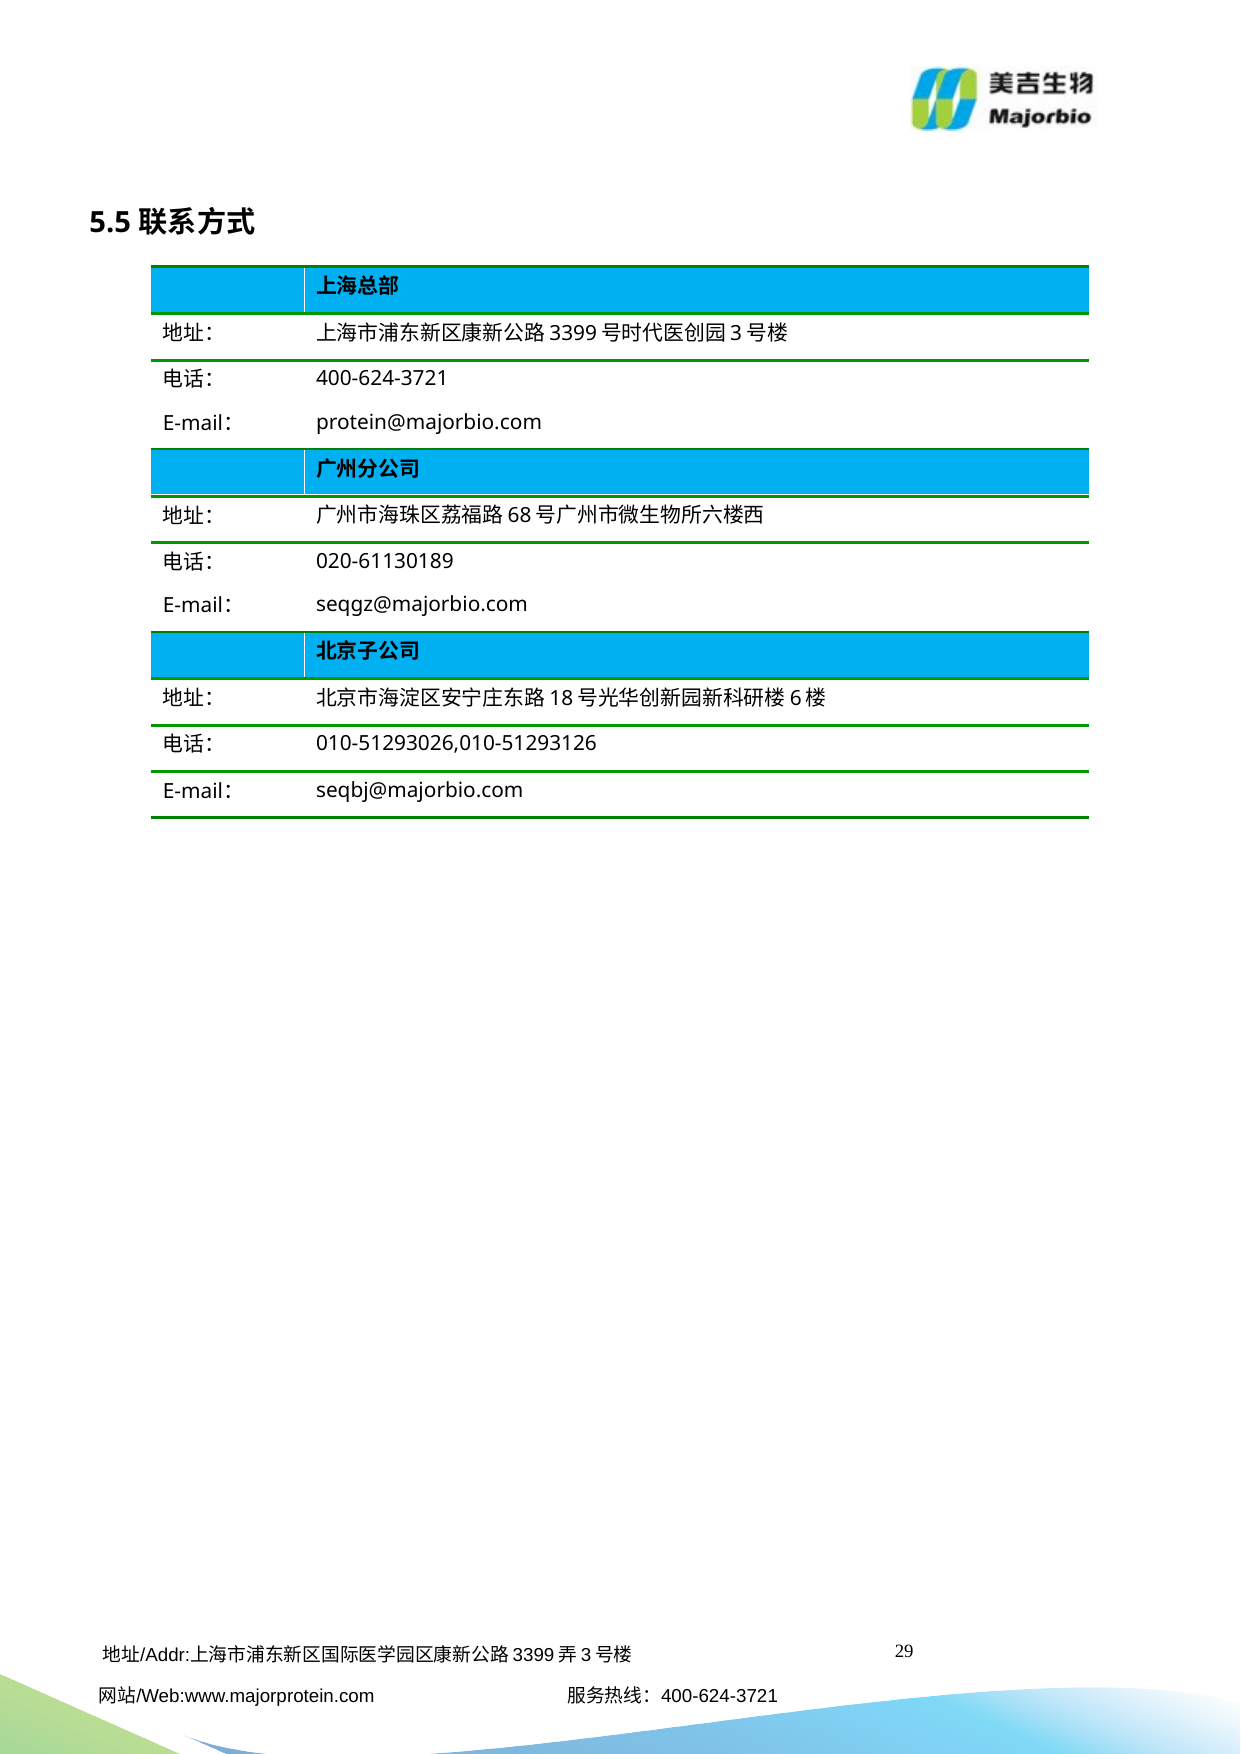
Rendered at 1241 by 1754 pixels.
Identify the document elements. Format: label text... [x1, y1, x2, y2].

table_cell 电话： [151, 727, 304, 770]
table_cell 广州分公司 [305, 450, 1089, 494]
table_cell protein@majorbio.com [305, 405, 1089, 448]
table_cell 地址： [151, 498, 304, 541]
table_header 上海总部 [305, 268, 1089, 312]
table_cell [151, 633, 304, 677]
table_cell 400-624-3721 [305, 362, 1089, 405]
table_cell E-mail： [151, 587, 304, 631]
table_cell 北京子公司 [305, 633, 1089, 677]
table_cell 010-51293026,010-51293126 [305, 727, 1089, 770]
table_cell [151, 450, 304, 494]
picture [910, 66, 1099, 131]
table_cell 电话： [151, 544, 304, 587]
table_cell 广州市海珠区荔福路68号广州市微生物所六楼西 [305, 498, 1089, 541]
table_cell 电话： [151, 362, 304, 405]
table_cell 北京市海淀区安宁庄东路18号光华创新园新科研楼6楼 [305, 680, 1089, 723]
table_cell seqgz@majorbio.com [305, 587, 1089, 631]
table_cell 地址： [151, 680, 304, 723]
table_cell 地址： [151, 315, 304, 358]
table_header [151, 268, 304, 312]
table_cell 020-61130189 [305, 544, 1089, 587]
table_cell seqbj@majorbio.com [305, 773, 1089, 816]
table_cell E-mail： [151, 405, 304, 448]
table_cell 上海市浦东新区康新公路3399号时代医创园3号楼 [305, 315, 1089, 358]
picture [0, 1661, 1241, 1754]
table_cell E-mail： [151, 773, 304, 816]
subtitle 5.5 联系方式 [89, 187, 1151, 252]
